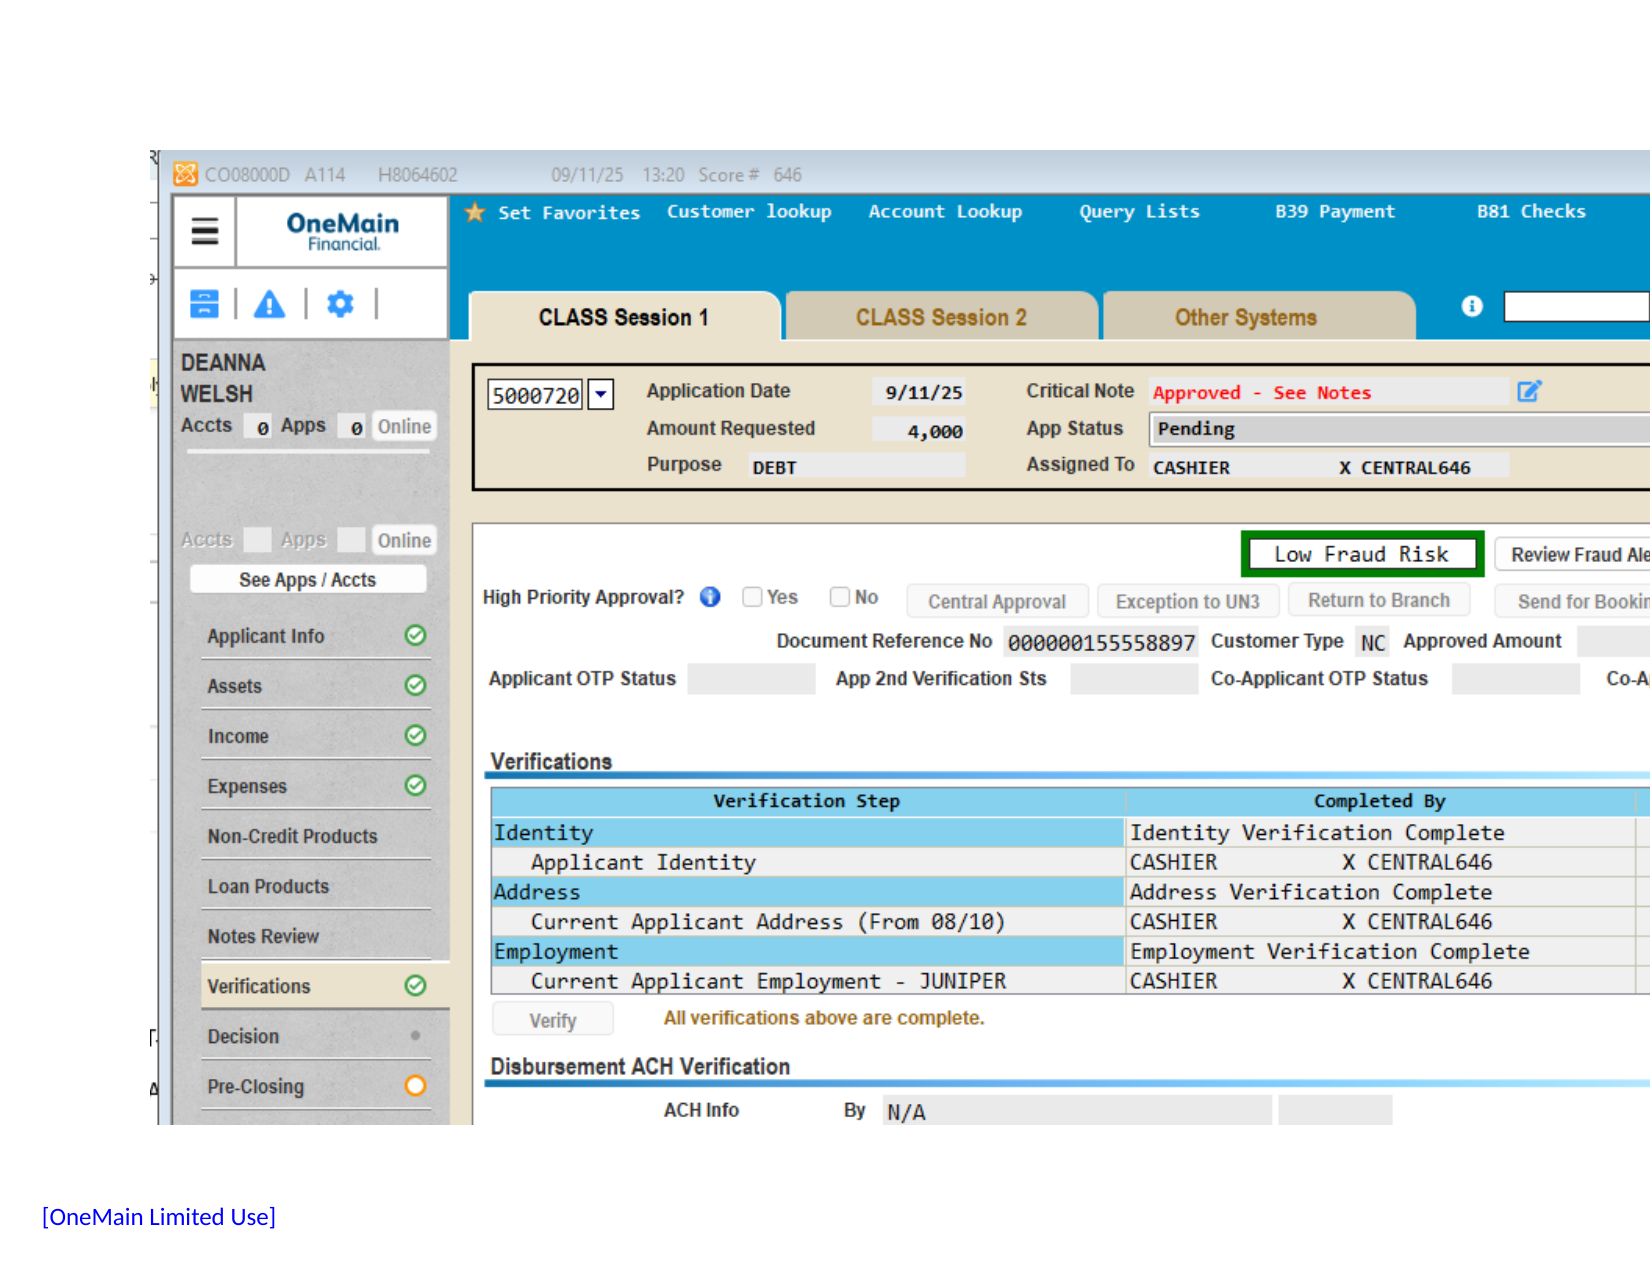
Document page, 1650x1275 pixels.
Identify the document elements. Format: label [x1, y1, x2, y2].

picture [1388, 205, 1395, 217]
picture [609, 207, 618, 219]
picture [958, 205, 966, 217]
picture [712, 208, 743, 217]
picture [464, 201, 485, 222]
picture [1104, 208, 1112, 217]
picture [893, 208, 901, 217]
picture [1115, 208, 1123, 217]
picture [1002, 208, 1022, 222]
picture [632, 210, 640, 219]
picture [500, 207, 520, 219]
picture [680, 209, 693, 217]
picture [521, 207, 530, 219]
picture [703, 205, 710, 217]
picture [768, 204, 776, 217]
picture [1125, 209, 1134, 222]
picture [599, 205, 607, 219]
picture [1545, 208, 1553, 217]
picture [1522, 205, 1531, 217]
picture [1191, 208, 1200, 217]
picture [1462, 296, 1483, 317]
picture [1479, 205, 1499, 217]
picture [544, 207, 552, 219]
picture [1170, 208, 1178, 217]
picture [811, 208, 831, 222]
picture [968, 204, 999, 217]
picture [1148, 205, 1156, 217]
picture [746, 208, 754, 217]
picture [1289, 205, 1308, 217]
picture [1321, 205, 1330, 217]
picture [1567, 204, 1575, 217]
picture [150, 150, 1650, 1125]
picture [1277, 205, 1286, 217]
picture [1534, 204, 1542, 217]
picture [937, 205, 944, 217]
picture [926, 208, 934, 217]
picture [1080, 205, 1101, 220]
picture [621, 210, 629, 219]
picture [1578, 208, 1586, 217]
picture [778, 204, 809, 217]
picture [1376, 208, 1384, 217]
picture [1181, 205, 1188, 217]
picture [555, 210, 596, 219]
picture [1159, 204, 1167, 217]
picture [869, 205, 890, 217]
picture [1504, 292, 1650, 322]
picture [903, 208, 912, 217]
picture [915, 209, 923, 217]
picture [692, 212, 700, 217]
picture [1332, 208, 1373, 220]
picture [1556, 208, 1563, 217]
picture [1501, 205, 1509, 217]
picture [668, 205, 677, 217]
